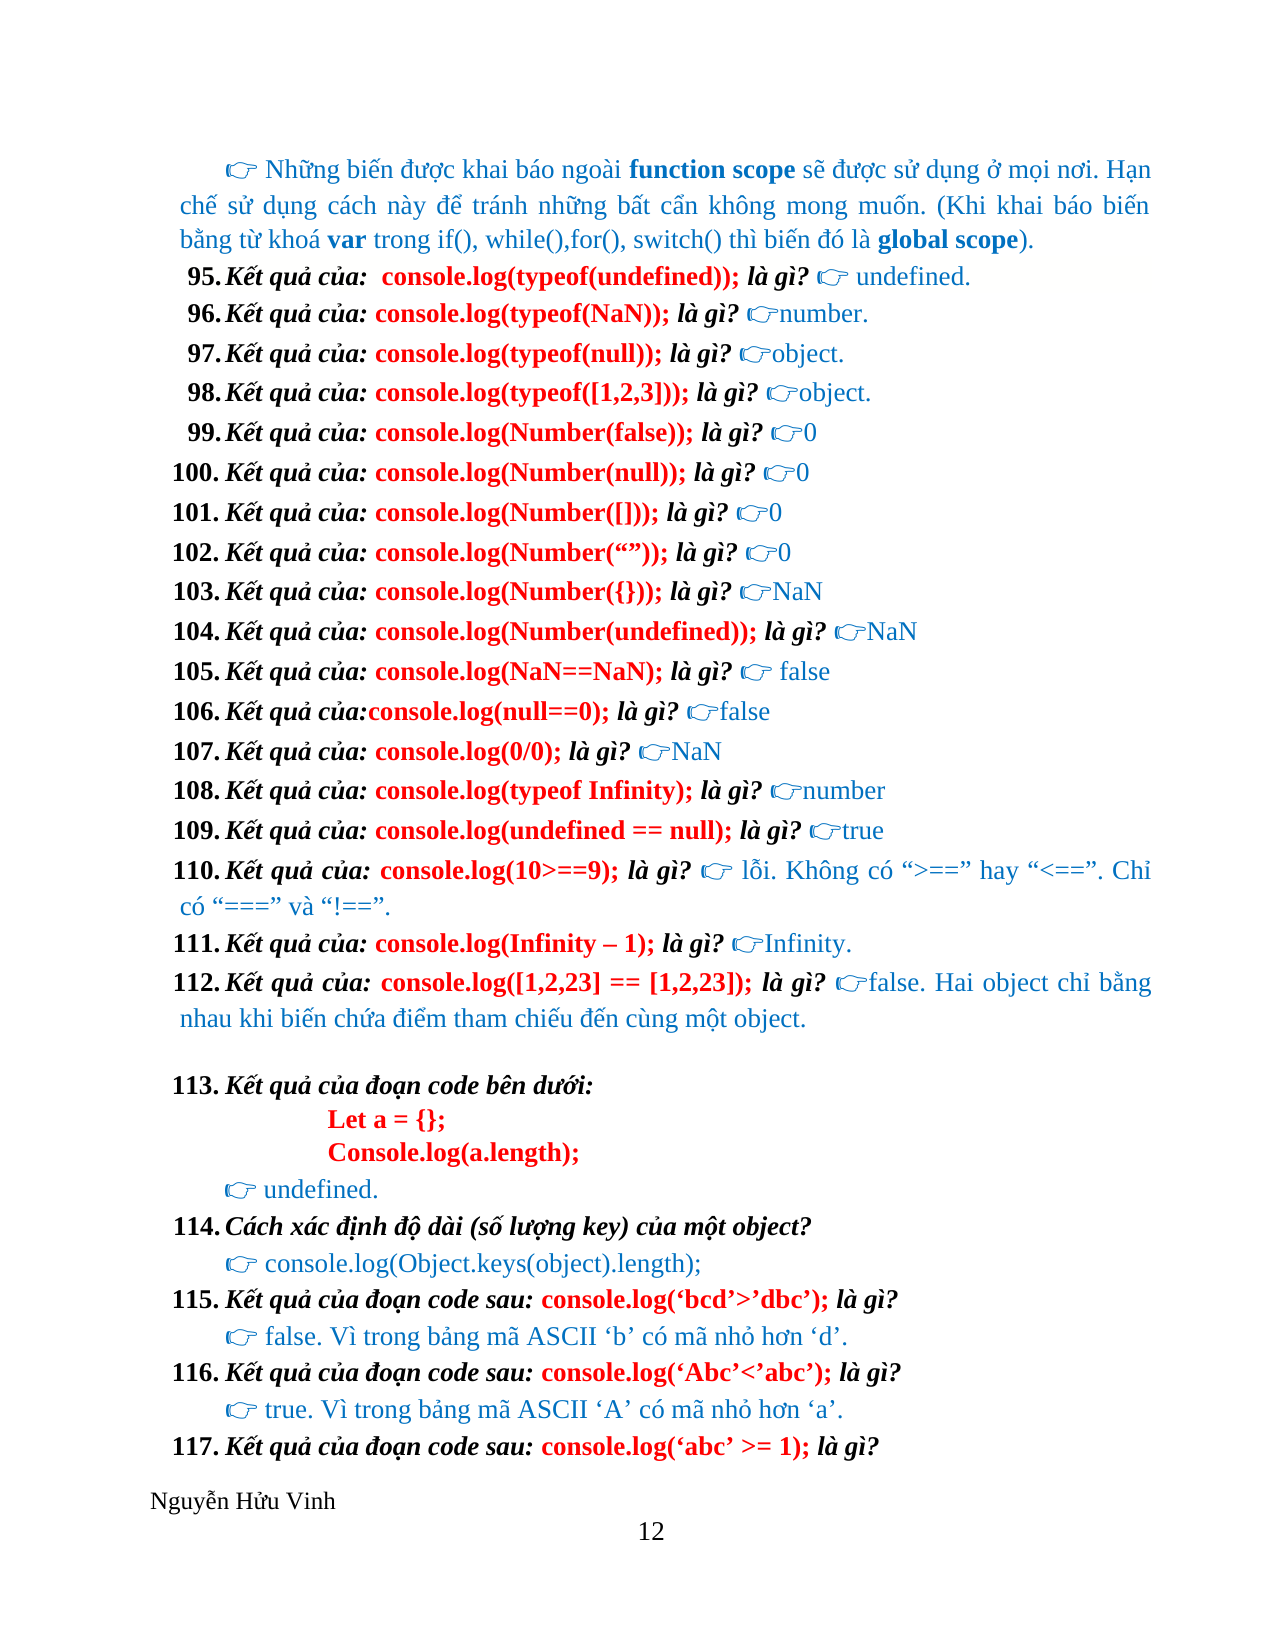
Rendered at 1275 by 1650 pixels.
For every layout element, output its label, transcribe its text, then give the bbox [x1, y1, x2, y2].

list Kết quả của: console.log(10>==9); là gì? 👉 lỗi. Không có “>==” hay “<==”. Chỉ có “===” và “!==”. [173, 850, 1152, 921]
list Kết quả của: console.log(Infinity – 1); là gì? 👉Infinity. [173, 923, 1152, 960]
list Kết quả của: console.log(typeof(null)); là gì? 👉object. [187, 333, 1152, 370]
list 👉 false. Vì trong bảng mã ASCII ‘b’ có mã nhỏ hơn ‘d’. [225, 1317, 1152, 1353]
list Kết quả của đoạn code sau: console.log(‘bcd’>’dbc’); là gì? [172, 1283, 1152, 1314]
list Let a = {}; [225, 1103, 1152, 1134]
list Kết quả của: console.log(typeof([1,2,3])); là gì? 👉object. [187, 373, 1152, 410]
list 👉 console.log(Object.keys(object).length); [225, 1243, 1152, 1280]
list Console.log(a.length); [225, 1136, 1152, 1167]
list Kết quả của: console.log(NaN==NaN); là gì? 👉 false [173, 651, 1152, 688]
list Kết quả của: console.log(Number({})); là gì? 👉NaN [173, 572, 1152, 609]
list Kết quả của: console.log(typeof(undefined)); là gì? 👉 undefined. [187, 256, 1152, 293]
list Cách xác định độ dài (số lượng key) của một object? [173, 1210, 1152, 1241]
list 👉 Những biến được khai báo ngoài function scope sẽ được sử dụng ở mọi nơi. Hạn chế sử dụng cách này để tránh những bất cẩn không mong muốn. (Khi khai báo biến bằng từ khoá var trong if(), while(),for(), switch() thì biến đó là global scope). [179, 150, 1152, 254]
list Kết quả của đoạn code sau: console.log(‘abc’ >= 1); là gì? [172, 1430, 1152, 1461]
list Kết quả của đoạn code sau: console.log(‘Abc’<’abc’); là gì? [172, 1356, 1152, 1387]
list Kết quả của đoạn code bên dưới: [172, 1069, 1152, 1100]
list Kết quả của: console.log(undefined == null); là gì? 👉true [173, 811, 1152, 847]
list Kết quả của: console.log([1,2,23] == [1,2,23]); là gì? 👉false. Hai object chỉ bằng nhau khi biến chứa điểm tham chiếu đến cùng một object. [173, 963, 1152, 1033]
list 👉 true. Vì trong bảng mã ASCII ‘A’ có mã nhỏ hơn ‘a’. [225, 1390, 1152, 1427]
list Kết quả của: console.log(Number([])); là gì? 👉0 [172, 492, 1152, 529]
list Kết quả của: console.log(Number(undefined)); là gì? 👉NaN [173, 612, 1152, 648]
list Kết quả của: console.log(Number(null)); là gì? 👉0 [172, 452, 1152, 489]
list Kết quả của: console.log(typeof(NaN)); là gì? 👉number. [187, 293, 1152, 330]
list Kết quả của: console.log(0/0); là gì? 👉NaN [173, 731, 1152, 768]
list Kết quả của: console.log(typeof Infinity); là gì? 👉number [173, 771, 1152, 808]
list Kết quả của: console.log(Number(false)); là gì? 👉0 [187, 413, 1152, 449]
list Kết quả của: console.log(Number(“”)); là gì? 👉0 [172, 532, 1152, 569]
list Kết quả của:console.log(null==0); là gì? 👉false [173, 691, 1152, 728]
list 👉 undefined. [179, 1170, 1152, 1207]
